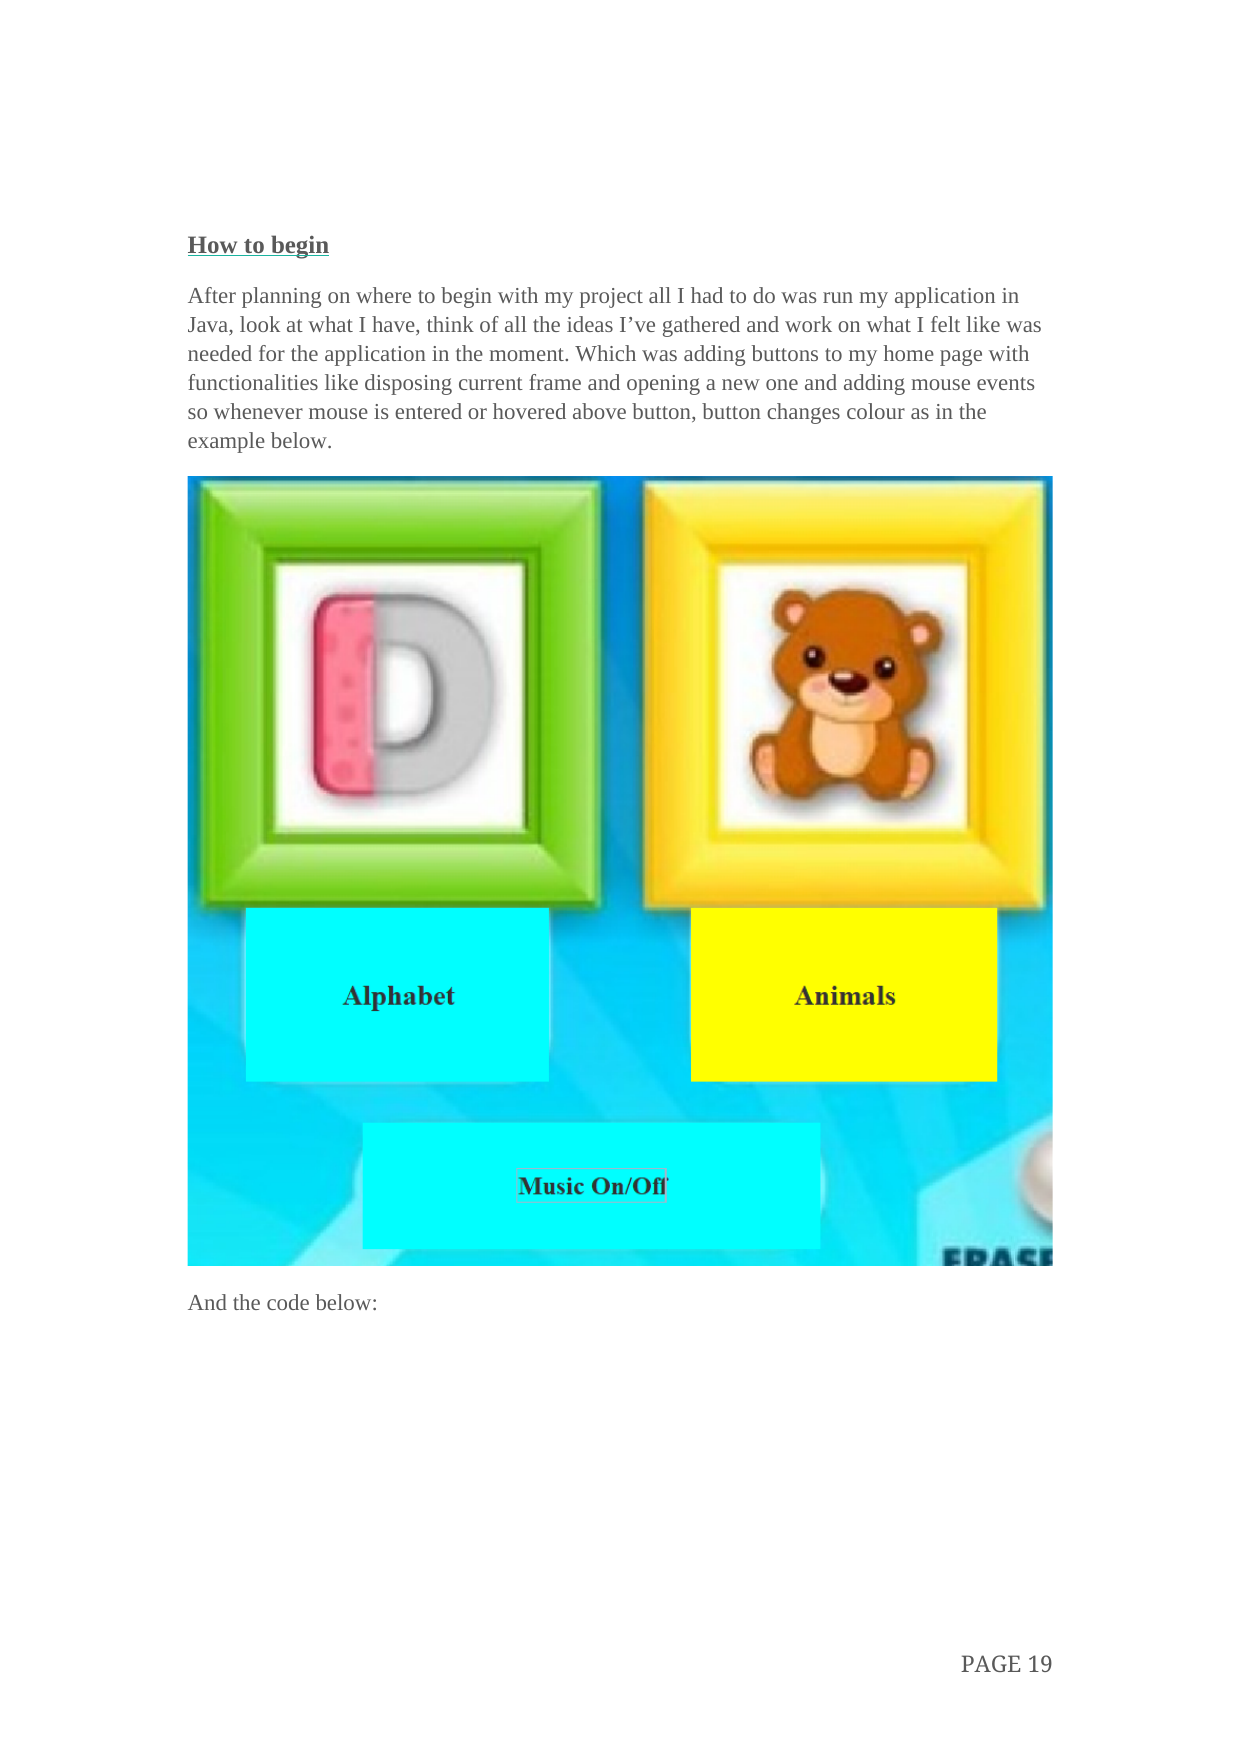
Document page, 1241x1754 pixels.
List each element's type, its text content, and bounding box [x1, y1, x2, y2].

picture [187, 476, 193, 487]
text And the code below: [187, 1289, 1053, 1316]
picture [1048, 1253, 1053, 1266]
text How to begin [187, 230, 1053, 258]
picture [187, 476, 1053, 1266]
text After planning on where to begin with my project all I had to do was run my application in Java, look at what I have, think of all the ideas I’ve gathered and work on what I felt like was needed for the application in the moment. Which was adding buttons to my home page with functionalities like disposing current frame and opening a new one and adding mouse events so whenever mouse is entered or hovered above button, button changes colour as in the example below. [187, 282, 1053, 453]
picture [999, 1259, 1005, 1266]
